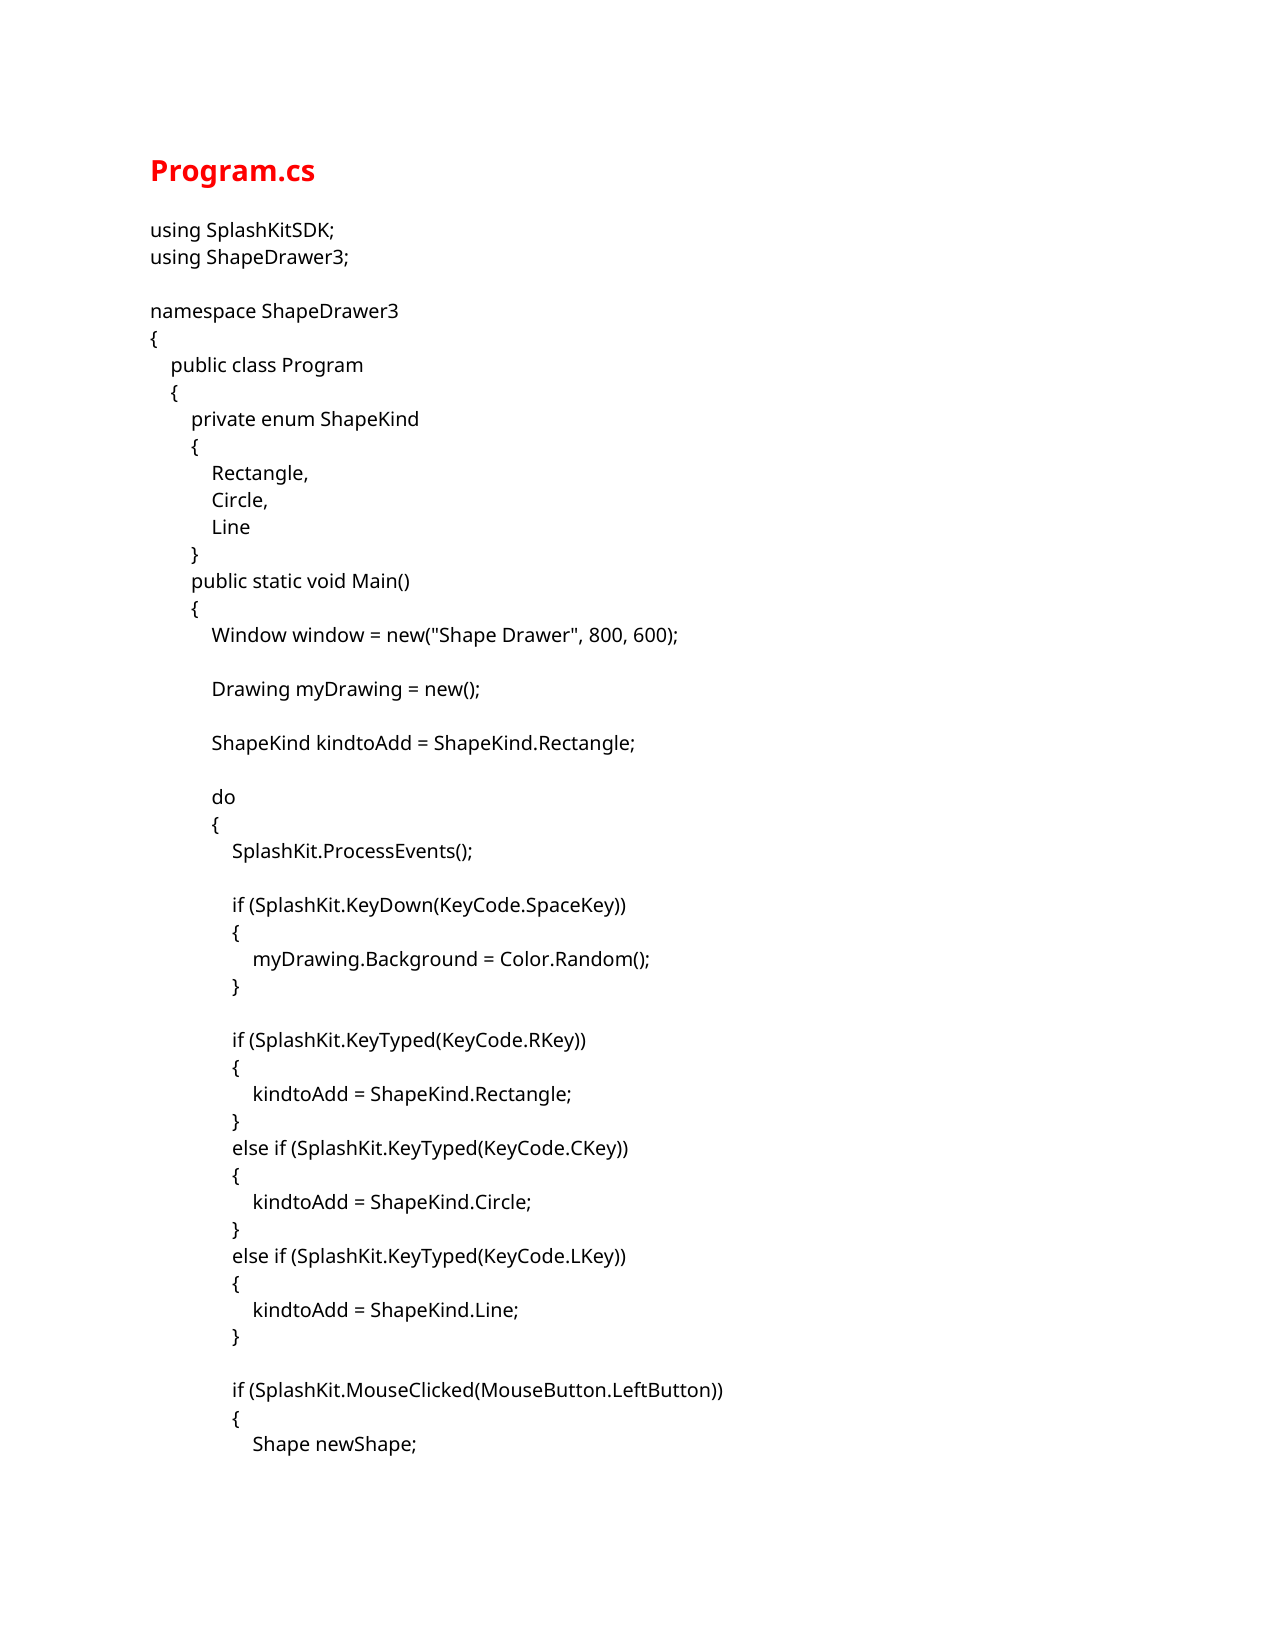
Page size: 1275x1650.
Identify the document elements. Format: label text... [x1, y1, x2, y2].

text kindtoAdd = ShapeKind.Line; [150, 1296, 1125, 1323]
text myDrawing.Background = Color.Random(); [150, 945, 1125, 972]
text kindtoAdd = ShapeKind.Rectangle; [150, 1080, 1125, 1107]
text private enum ShapeKind [150, 406, 1125, 432]
text do [150, 783, 1125, 810]
text } [150, 1107, 1125, 1134]
text SplashKit.ProcessEvents(); [150, 837, 1125, 864]
text namespace ShapeDrawer3 [150, 298, 1125, 324]
text { [150, 1161, 1125, 1188]
text { [150, 594, 1125, 621]
text Line [150, 513, 1125, 540]
text public class Program [150, 352, 1125, 378]
text public static void Main() [150, 567, 1125, 594]
text Rectangle, [150, 459, 1125, 486]
text if (SplashKit.KeyTyped(KeyCode.RKey)) [150, 1026, 1125, 1053]
text if (SplashKit.KeyDown(KeyCode.SpaceKey)) [150, 891, 1125, 918]
text { [150, 918, 1125, 945]
text ShapeKind kindtoAdd = ShapeKind.Rectangle; [150, 729, 1125, 756]
text } [150, 540, 1125, 567]
text { [150, 378, 1125, 406]
text else if (SplashKit.KeyTyped(KeyCode.CKey)) [150, 1134, 1125, 1161]
text Circle, [150, 486, 1125, 513]
text Shape newShape; [150, 1431, 1125, 1458]
text { [150, 1053, 1125, 1080]
text if (SplashKit.MouseClicked(MouseButton.LeftButton)) [150, 1377, 1125, 1404]
text Drawing myDrawing = new(); [150, 675, 1125, 702]
text } [150, 1323, 1125, 1350]
text { [150, 1404, 1125, 1431]
text Window window = new("Shape Drawer", 800, 600); [150, 621, 1125, 648]
text using ShapeDrawer3; [150, 244, 1125, 271]
text { [150, 810, 1125, 837]
text { [150, 1269, 1125, 1296]
text { [150, 324, 1125, 352]
text using SplashKitSDK; [150, 217, 1125, 244]
text } [150, 972, 1125, 999]
text Program.cs [150, 150, 1125, 190]
text else if (SplashKit.KeyTyped(KeyCode.LKey)) [150, 1242, 1125, 1269]
text kindtoAdd = ShapeKind.Circle; [150, 1188, 1125, 1215]
text { [150, 432, 1125, 459]
text } [150, 1215, 1125, 1242]
